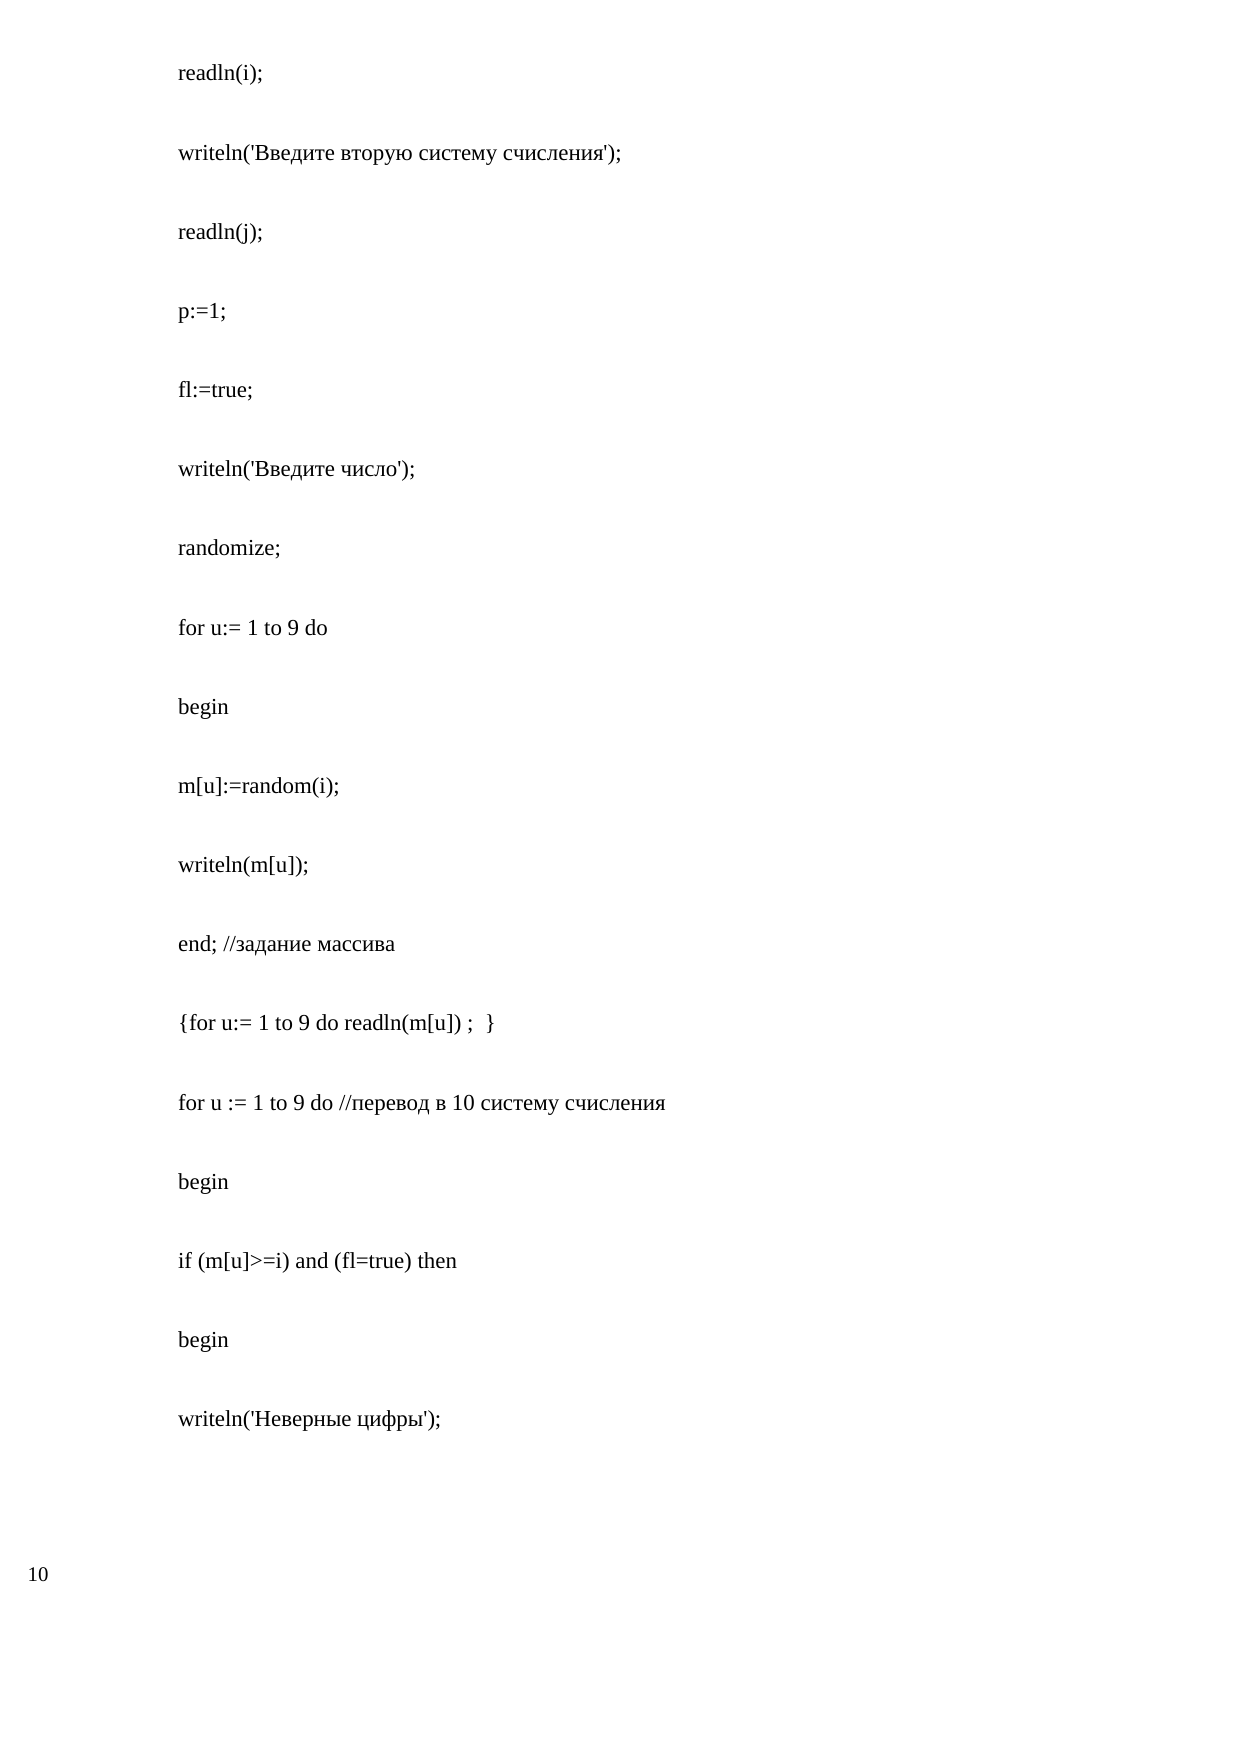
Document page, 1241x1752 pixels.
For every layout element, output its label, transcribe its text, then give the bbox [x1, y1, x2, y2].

text end; //задание массива [178, 930, 1211, 957]
text writeln(m[u]); [178, 851, 1211, 878]
text readln(i); [178, 59, 1211, 86]
text p:=1; [178, 297, 1211, 324]
text for u := 1 to 9 do //перевод в 10 систему счисления [178, 1088, 1211, 1115]
text writeln('Введите вторую систему счисления'); [178, 138, 1211, 165]
text readln(j); [178, 217, 1211, 244]
text begin [178, 1167, 1211, 1194]
text begin [178, 1326, 1211, 1353]
text if (m[u]>=i) and (fl=true) then [178, 1247, 1211, 1274]
text for u:= 1 to 9 do [178, 613, 1211, 640]
text fl:=true; [178, 376, 1211, 403]
text begin [178, 692, 1211, 719]
text m[u]:=random(i); [178, 772, 1211, 799]
text writeln('Неверные цифры'); [178, 1405, 1211, 1432]
text {for u:= 1 to 9 do readln(m[u]) ; } [178, 1009, 1211, 1036]
text randomize; [178, 534, 1211, 561]
text writeln('Введите число'); [178, 455, 1211, 482]
